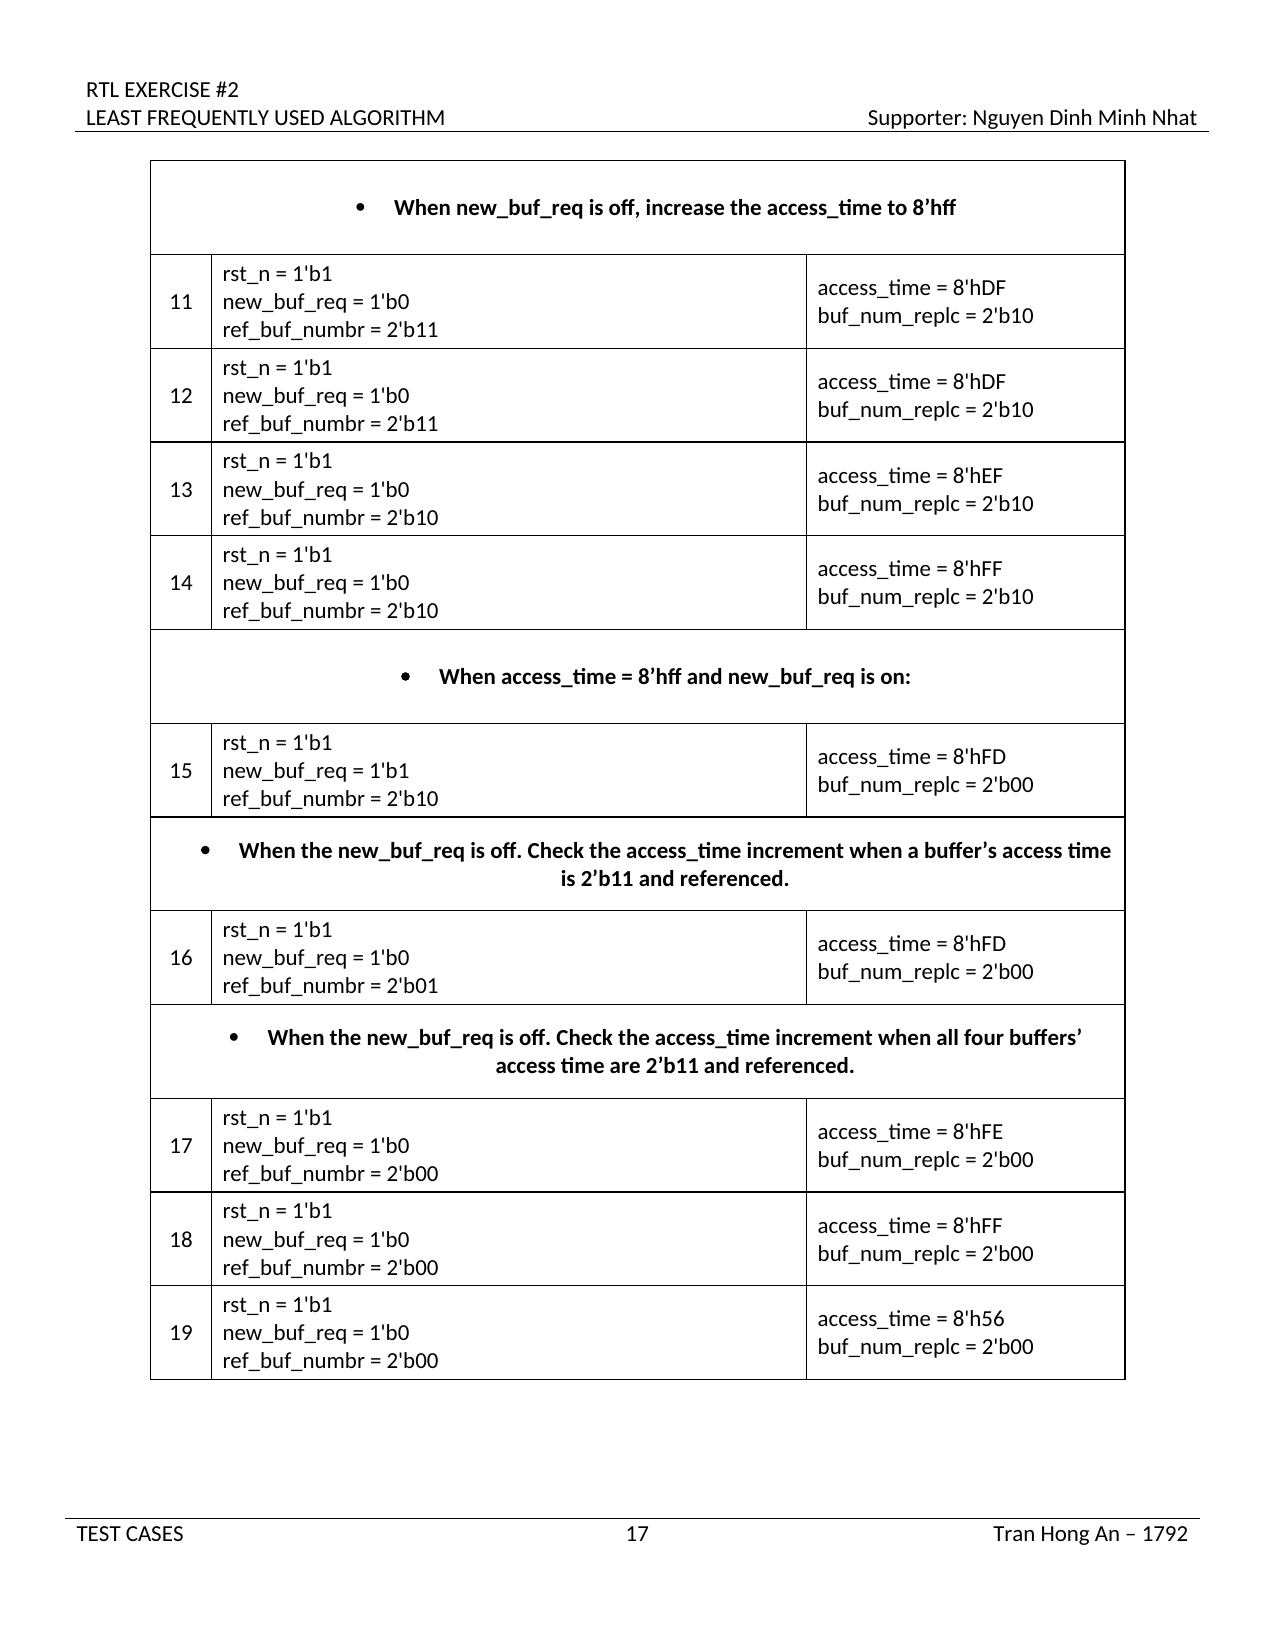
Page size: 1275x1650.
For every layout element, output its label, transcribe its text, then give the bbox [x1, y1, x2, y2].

table_cell rst_n = 1'b1 new_buf_req = 1'b0 ref_buf_numbr = 2'b10 [212, 536, 806, 629]
table_cell access_time = 8'hFE buf_num_replc = 2'b00 [807, 1099, 1124, 1191]
table_cell 12 [151, 349, 211, 441]
table_cell When the new_buf_req is off. Check the access_time increment when a buffer’s access time is 2’b11 and referenced. [151, 818, 1124, 910]
table_cell access_time = 8'h56 buf_num_replc = 2'b00 [807, 1286, 1124, 1379]
table_cell access_time = 8'hFF buf_num_replc = 2'b10 [807, 536, 1124, 629]
table_cell 13 [151, 443, 211, 535]
table_cell access_time = 8'hFD buf_num_replc = 2'b00 [807, 911, 1124, 1004]
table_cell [212, 255, 806, 348]
table_cell access_time = 8'hEF buf_num_replc = 2'b10 [807, 443, 1124, 535]
table_cell rst_n = 1'b1 new_buf_req = 1'b0 ref_buf_numbr = 2'b01 [212, 911, 806, 1004]
table_cell access_time = 8'hFD buf_num_replc = 2'b00 [807, 724, 1124, 816]
table_cell When access_time = 8’hff and new_buf_req is on: [151, 630, 1124, 723]
table_cell When the new_buf_req is off. Check the access_time increment when all four buffers’ access time are 2’b11 and referenced. [151, 1005, 1124, 1098]
table_cell access_time = 8'hFF buf_num_replc = 2'b00 [807, 1193, 1124, 1285]
table_cell rst_n = 1'b1 new_buf_req = 1'b0 ref_buf_numbr = 2'b00 [212, 1099, 806, 1191]
table_cell 19 [151, 1286, 211, 1379]
table_cell 16 [151, 911, 211, 1004]
table_cell 14 [151, 536, 211, 629]
table_cell 15 [151, 724, 211, 816]
table_cell 11 [151, 255, 211, 348]
table_cell access_time = 8'hDF buf_num_replc = 2'b10 [807, 255, 1124, 348]
table_cell rst_n = 1'b1 new_buf_req = 1'b0 ref_buf_numbr = 2'b10 [212, 443, 806, 535]
table_cell rst_n = 1'b1 new_buf_req = 1'b1 ref_buf_numbr = 2'b10 [212, 724, 806, 816]
table_cell When new_buf_req is off, increase the access_time to 8’hff [151, 161, 1124, 254]
table_cell 18 [151, 1193, 211, 1285]
table_cell access_time = 8'hDF buf_num_replc = 2'b10 [807, 349, 1124, 441]
table_cell rst_n = 1'b1 new_buf_req = 1'b0 ref_buf_numbr = 2'b00 [212, 1193, 806, 1285]
table_cell rst_n = 1'b1 new_buf_req = 1'b0 ref_buf_numbr = 2'b11 [212, 349, 806, 441]
table_cell 17 [151, 1099, 211, 1191]
table_cell rst_n = 1'b1 new_buf_req = 1'b0 ref_buf_numbr = 2'b00 [212, 1286, 806, 1379]
